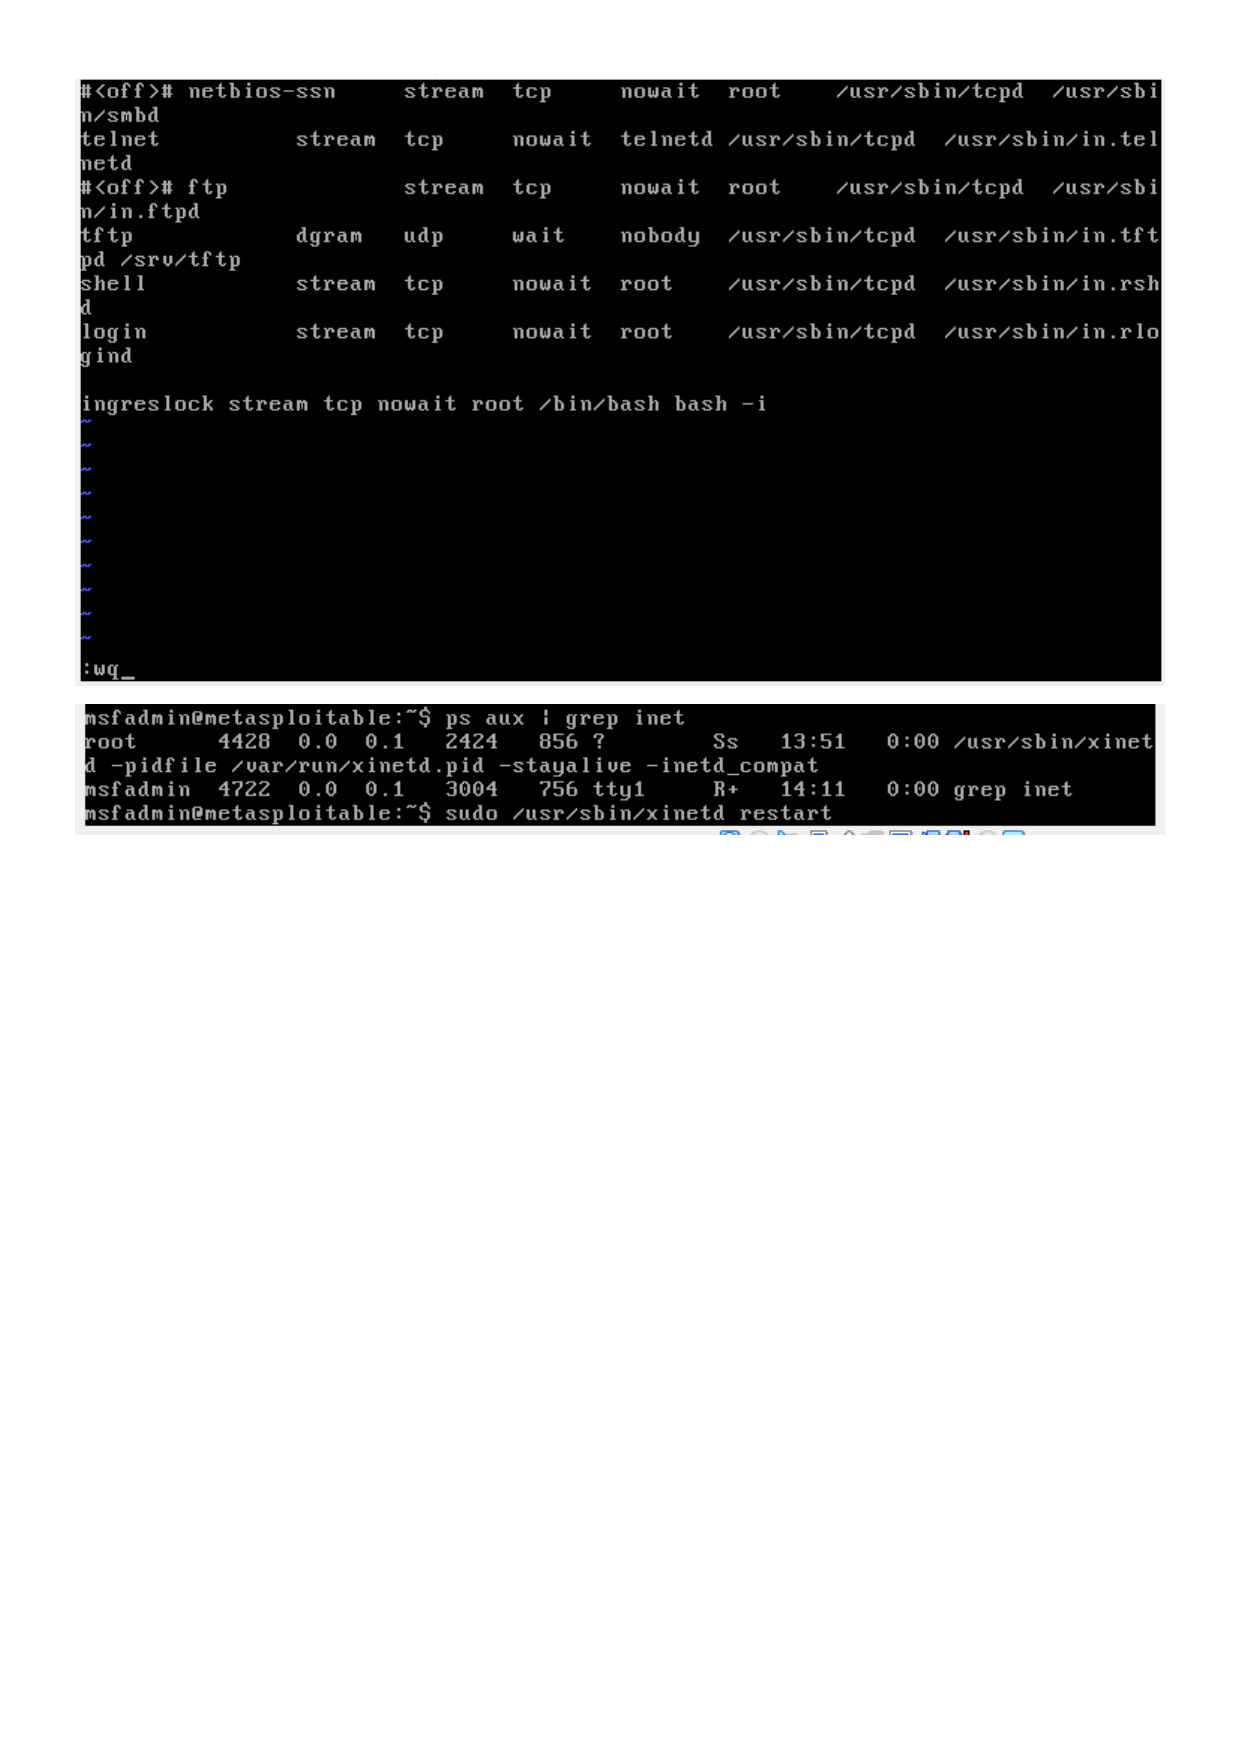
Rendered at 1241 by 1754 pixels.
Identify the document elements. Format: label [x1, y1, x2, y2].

picture [75, 75, 1166, 686]
picture [75, 704, 1166, 835]
